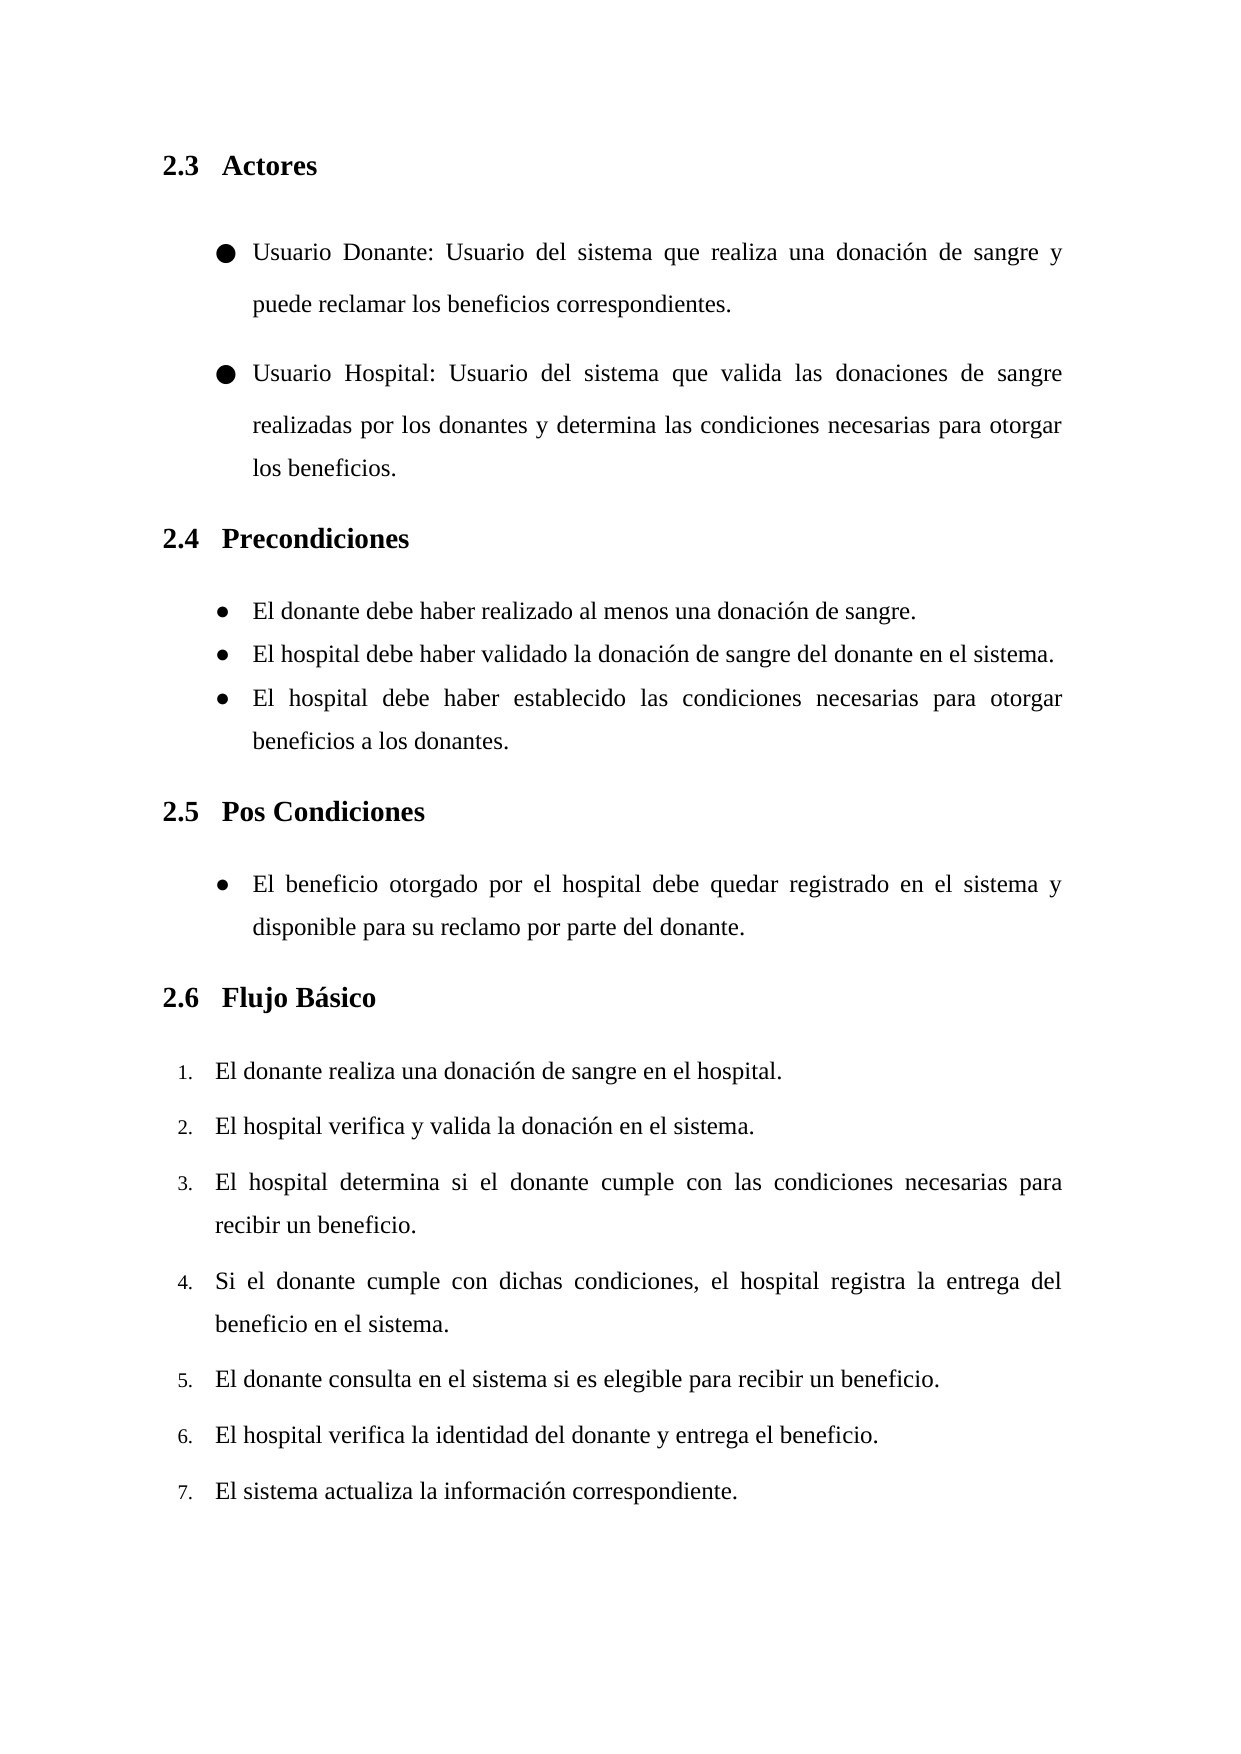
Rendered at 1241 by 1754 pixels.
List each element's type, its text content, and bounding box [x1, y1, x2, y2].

list El donante consulta en el sistema si es elegible para recibir un beneficio. [177, 1364, 1063, 1393]
list El donante realiza una donación de sangre en el hospital. [177, 1056, 1063, 1084]
subtitle Precondiciones [162, 521, 1063, 555]
list El hospital verifica la identidad del donante y entrega el beneficio. [177, 1420, 1063, 1449]
list Usuario Hospital: Usuario del sistema que valida las donaciones de sangre realizadas por los donantes y determina las condiciones necesarias para otorgar los beneficios. [215, 344, 1063, 482]
list El hospital debe haber establecido las condiciones necesarias para otorgar beneficios a los donantes. [215, 683, 1063, 754]
list El sistema actualiza la información correspondiente. [177, 1476, 1063, 1504]
list El beneficio otorgado por el hospital debe quedar registrado en el sistema y disponible para su reclamo por parte del donante. [215, 869, 1063, 941]
list Si el donante cumple con dichas condiciones, el hospital registra la entrega del beneficio en el sistema. [177, 1266, 1063, 1338]
subtitle Pos Condiciones [162, 794, 1063, 827]
list El hospital determina si el donante cumple con las condiciones necesarias para recibir un beneficio. [177, 1167, 1063, 1239]
list Usuario Donante: Usuario del sistema que realiza una donación de sangre y puede reclamar los beneficios correspondientes. [215, 223, 1063, 317]
subtitle Flujo Básico [162, 981, 1063, 1014]
subtitle Actores [162, 148, 1063, 181]
list El hospital verifica y valida la donación en el sistema. [177, 1111, 1063, 1140]
list El hospital debe haber validado la donación de sangre del donante en el sistema. [215, 639, 1063, 668]
list El donante debe haber realizado al menos una donación de sangre. [215, 596, 1063, 625]
